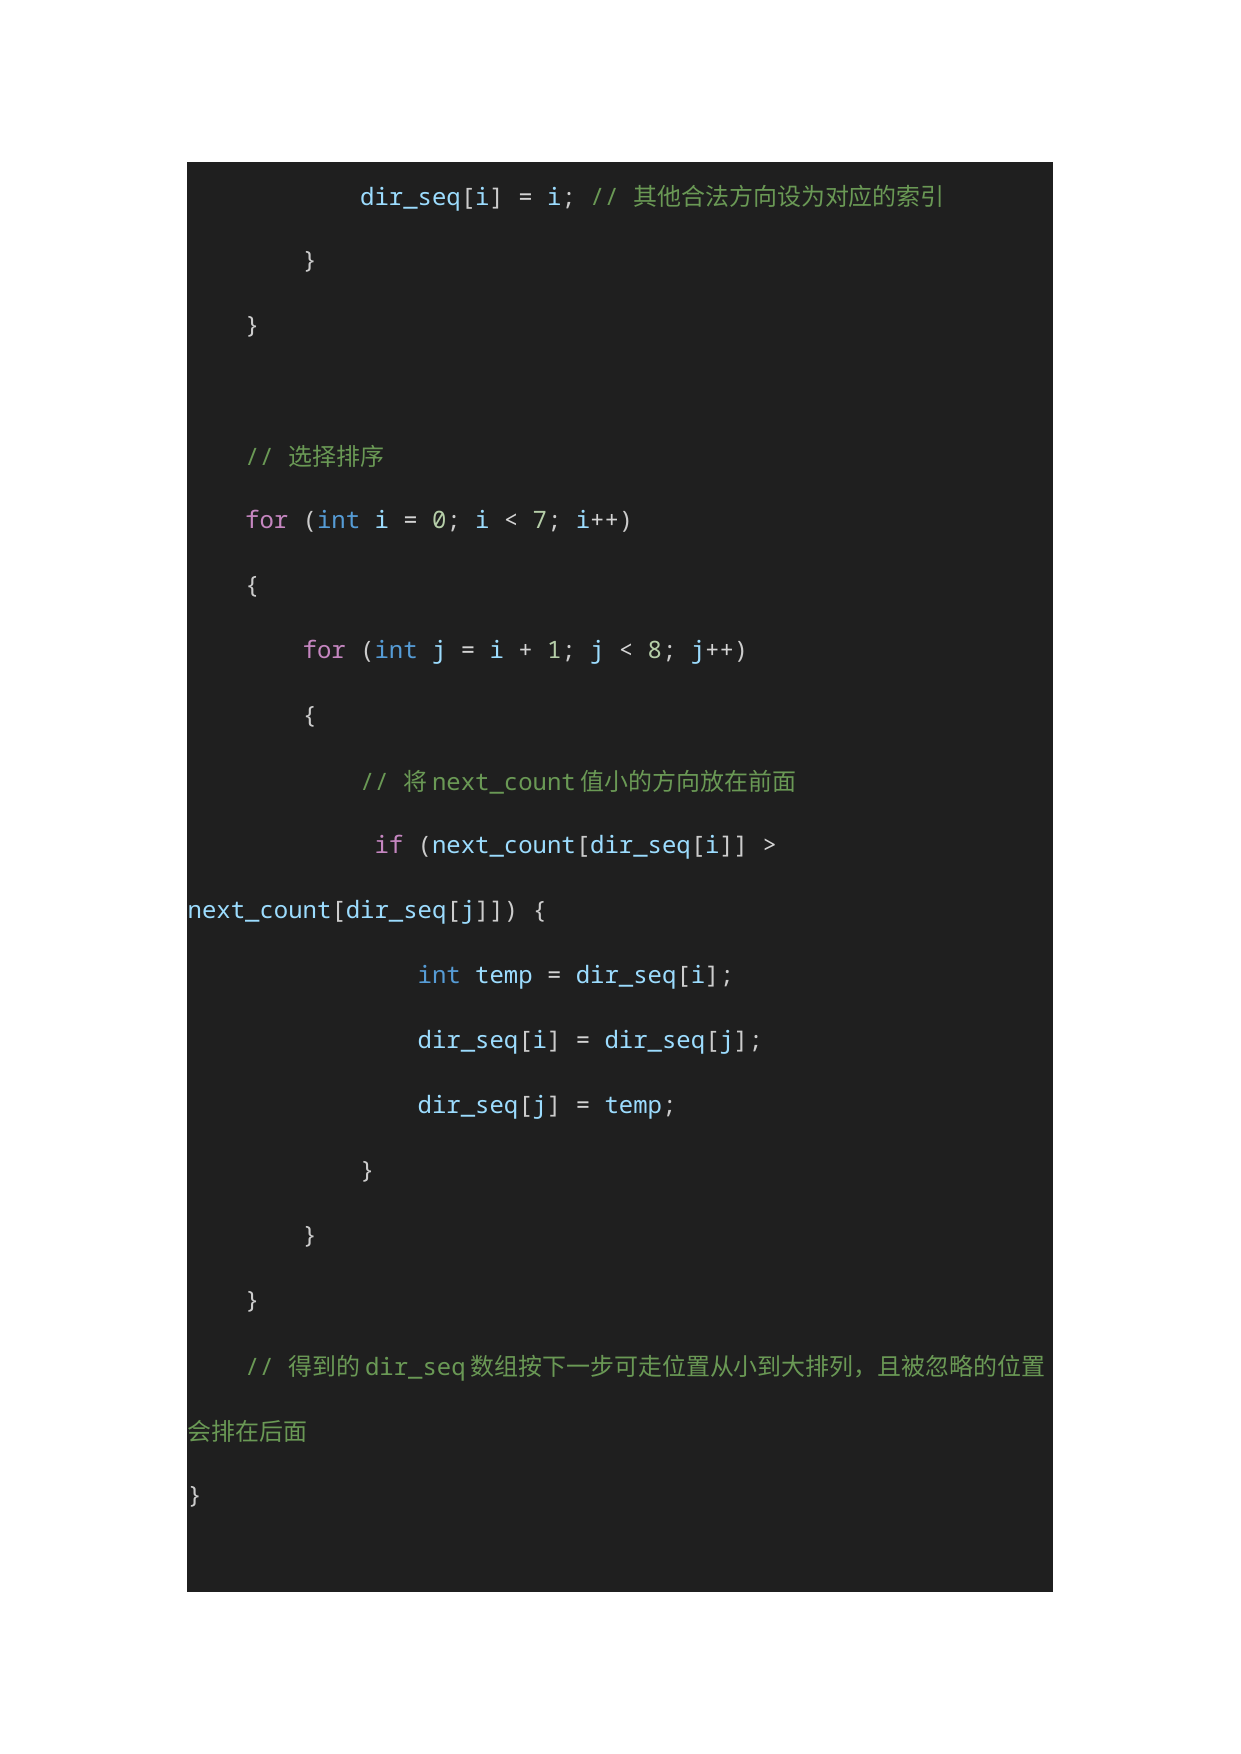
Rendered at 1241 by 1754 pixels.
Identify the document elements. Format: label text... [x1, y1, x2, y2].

text } [187, 227, 1053, 292]
text int temp = dir_seq[i]; [187, 942, 1053, 1007]
text } [187, 1202, 1053, 1267]
text dir_seq[i] = dir_seq[j]; [187, 1007, 1053, 1072]
text } [187, 1137, 1053, 1202]
text } [187, 1462, 1053, 1527]
text } [187, 1267, 1053, 1332]
text if (next_count[dir_seq[i]] > next_count[dir_seq[j]]) { [187, 812, 1053, 942]
text dir_seq[j] = temp; [187, 1072, 1053, 1137]
text // 得到的dir_seq数组按下一步可走位置从小到大排列，且被忽略的位置会排在后面 [187, 1332, 1053, 1462]
text { [187, 552, 1053, 617]
text { [187, 682, 1053, 747]
text // 将next_count值小的方向放在前面 [187, 747, 1053, 812]
text for (int j = i + 1; j < 8; j++) [187, 617, 1053, 682]
text for (int i = 0; i < 7; i++) [187, 487, 1053, 552]
text // 选择排序 [187, 422, 1053, 487]
text dir_seq[i] = i; // 其他合法方向设为对应的索引 [187, 162, 1053, 227]
text } [187, 292, 1053, 357]
